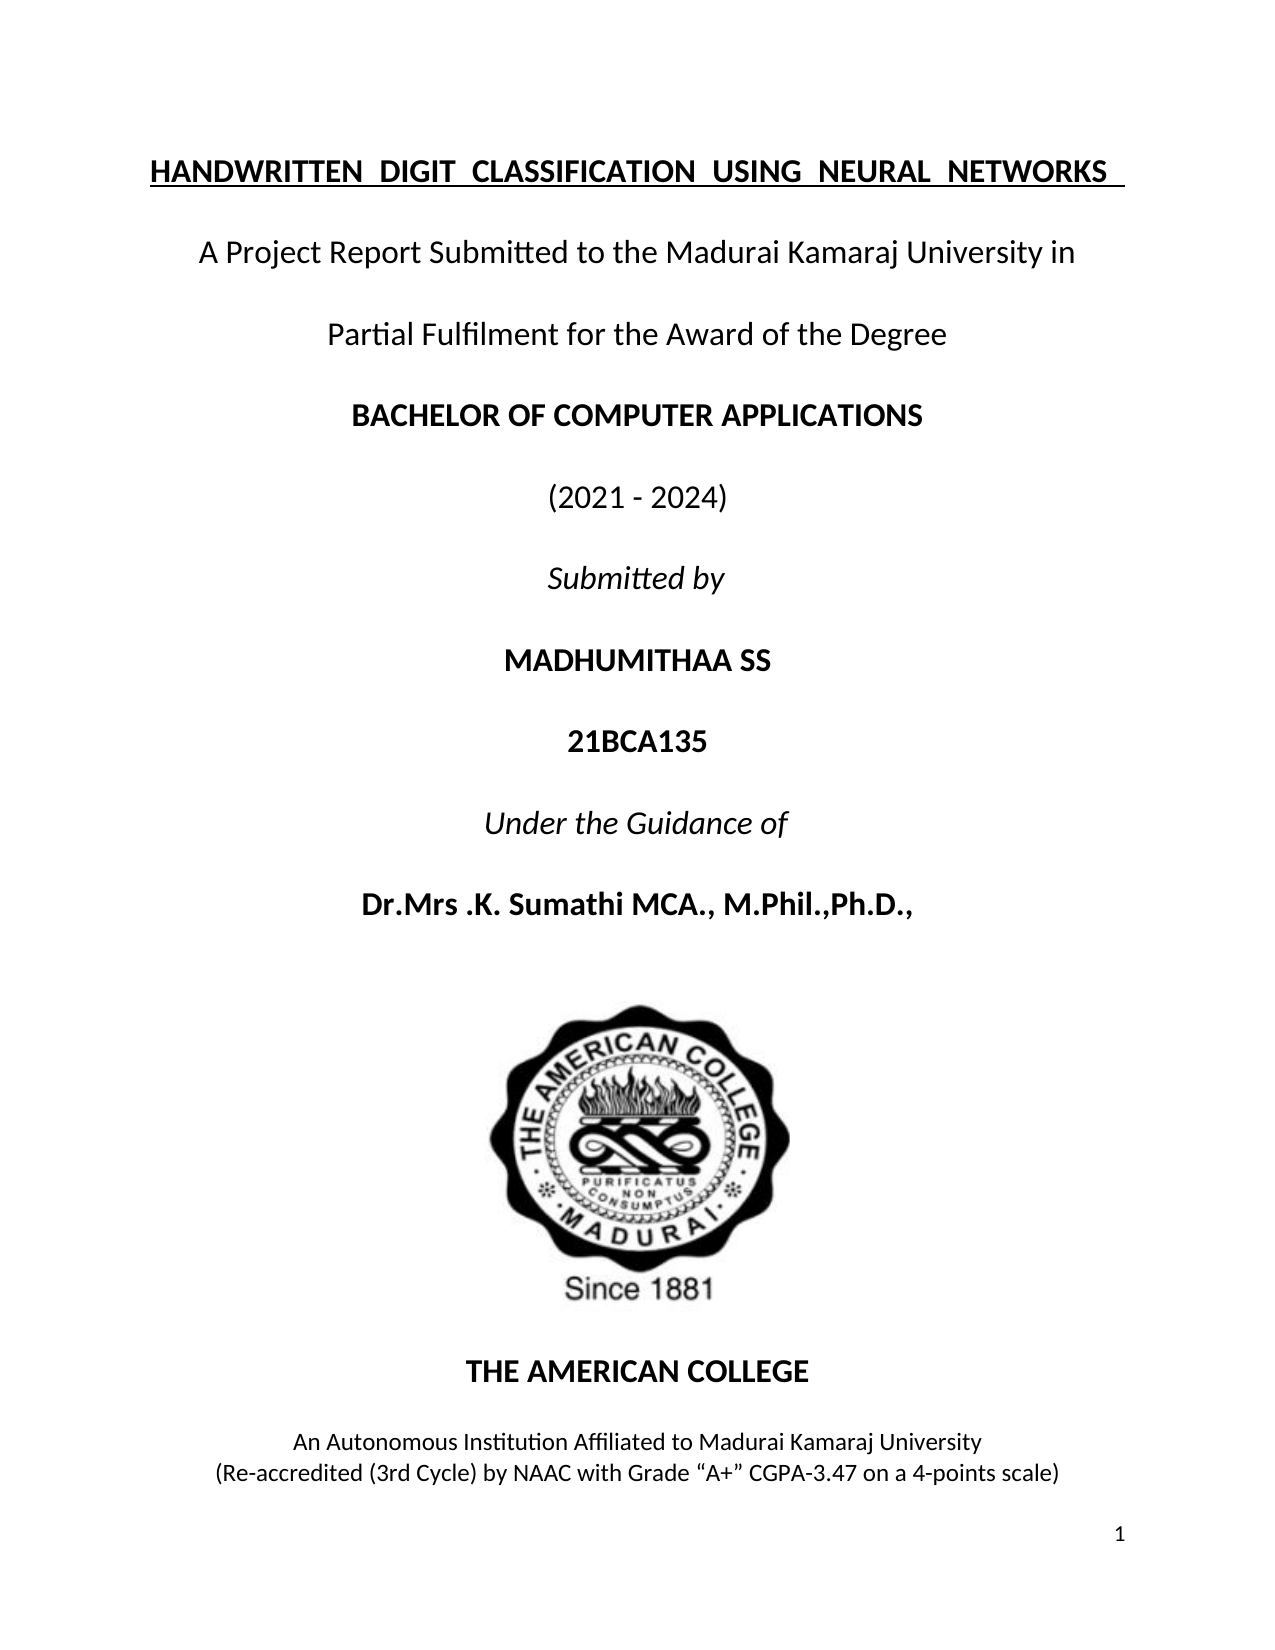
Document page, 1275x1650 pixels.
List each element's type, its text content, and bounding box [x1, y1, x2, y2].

text Partial Fulfilment for the Award of the Degree [150, 313, 1125, 354]
text MADHUMITHAA SS [150, 639, 1125, 679]
text THE AMERICAN COLLEGE [150, 1350, 1125, 1391]
text A Project Report Submitted to the Madurai Kamaraj University in [150, 231, 1125, 272]
text 21BCA135 [150, 720, 1125, 761]
text Under the Guidance of [150, 802, 1125, 842]
text An Autonomous Institution Affiliated to Madurai Kamaraj University [150, 1426, 1125, 1457]
text BACHELOR OF COMPUTER APPLICATIONS [150, 394, 1125, 435]
text Dr.Mrs .K. Sumathi MCA., M.Phil.,Ph.D., [150, 883, 1125, 924]
text (Re-accredited (3rd Cycle) by NAAC with Grade “A+” CGPA-3.47 on a 4-points scale) [150, 1457, 1125, 1487]
text (2021 - 2024) [150, 476, 1125, 517]
text HANDWRITTEN DIGIT CLASSIFICATION USING NEURAL NETWORKS [150, 150, 1125, 185]
text Submitted by [150, 557, 1125, 598]
